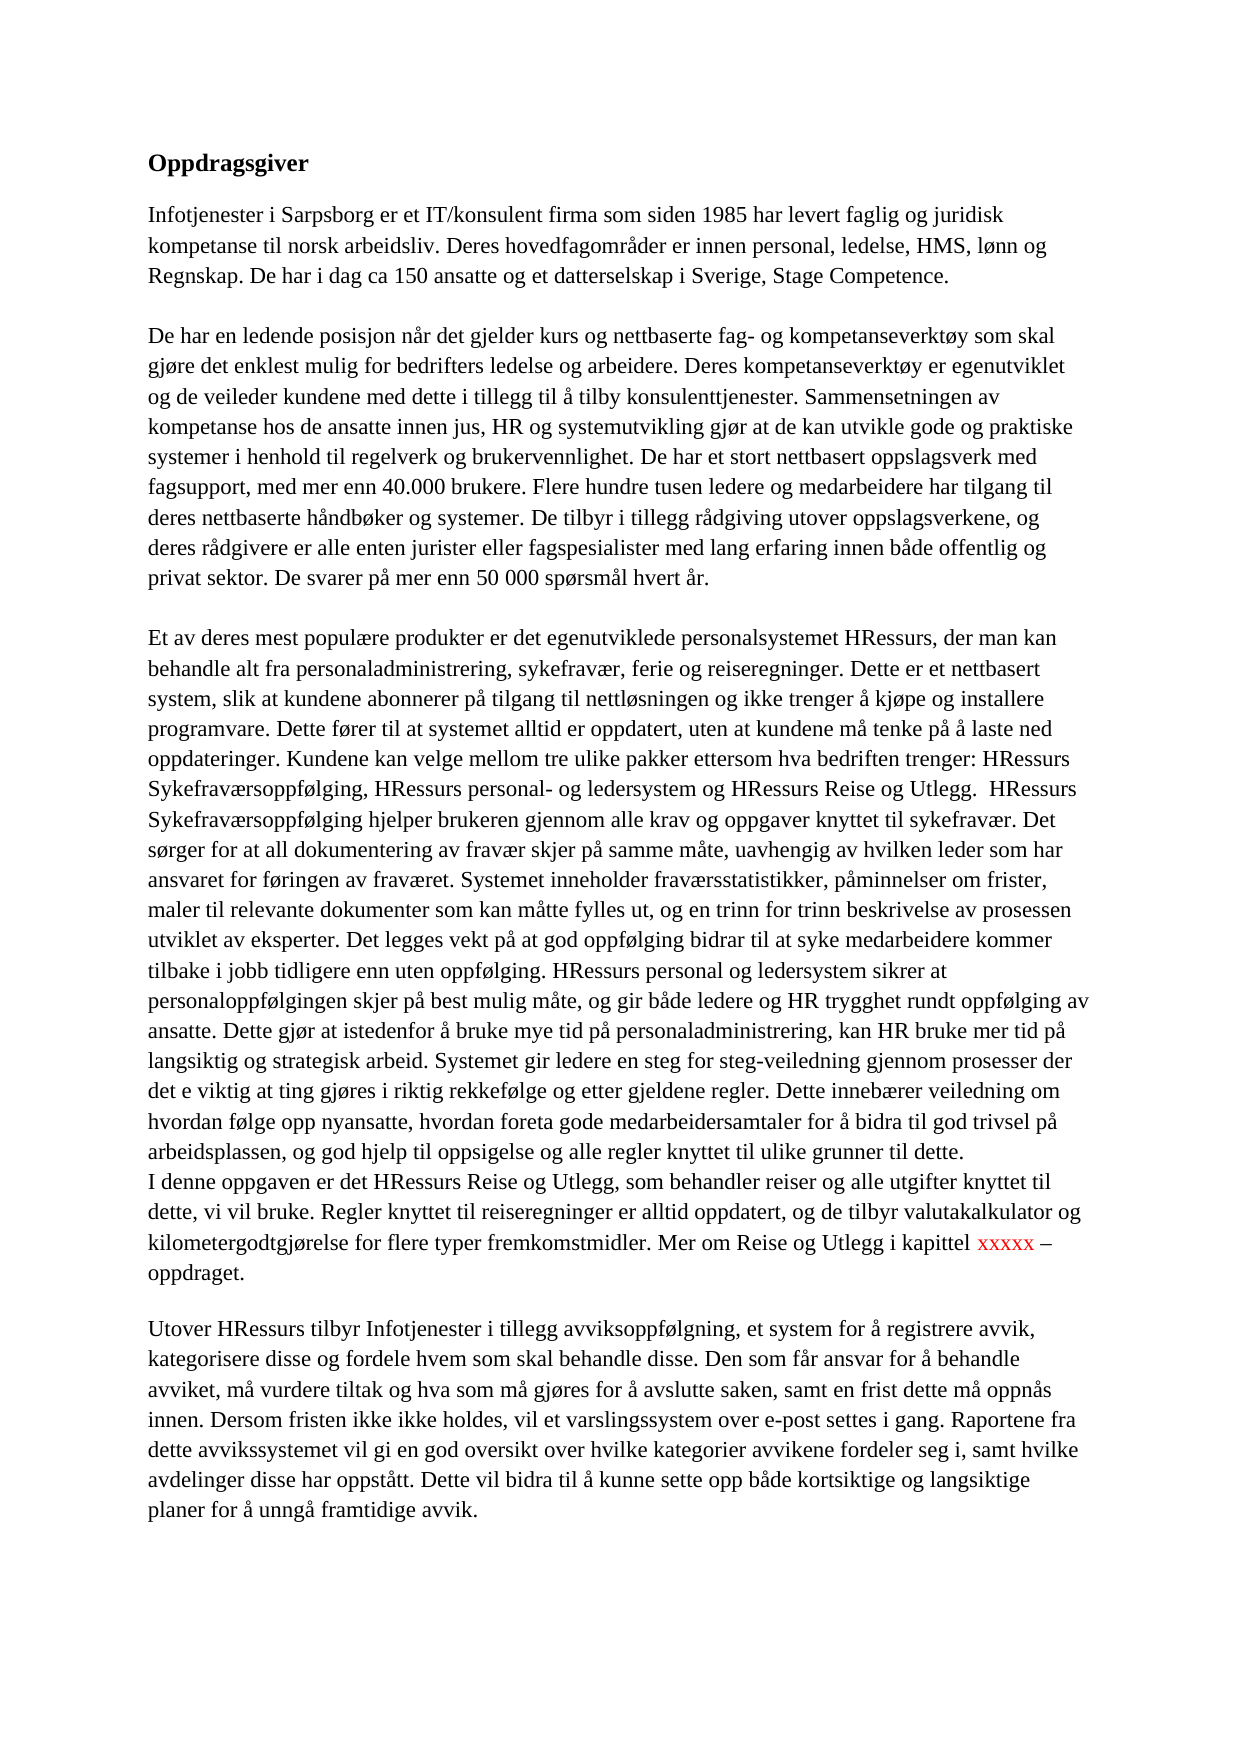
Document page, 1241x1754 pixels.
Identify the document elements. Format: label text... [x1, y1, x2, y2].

text Utover HRessurs tilbyr Infotjenester i tillegg avviksoppfølgning, et system for å registrere avvik, kategorisere disse og fordele hvem som skal behandle disse. Den som får ansvar for å behandle avviket, må vurdere tiltak og hva som må gjøres for å avslutte saken, samt en frist dette må oppnås innen. Dersom fristen ikke ikke holdes, vil et varslingssystem over e-post settes i gang. Raportene fra dette avvikssystemet vil gi en god oversikt over hvilke kategorier avvikene fordeler seg i, samt hvilke avdelinger disse har oppstått. Dette vil bidra til å kunne sette opp både kortsiktige og langsiktige planer for å unngå framtidige avvik. [148, 1315, 1093, 1583]
text Et av deres mest populære produkter er det egenutviklede personalsystemet HRessurs, der man kan behandle alt fra personaladministrering, sykefravær, ferie og reiseregninger. Dette er et nettbasert system, slik at kundene abonnerer på tilgang til nettløsningen og ikke trenger å kjøpe og installere programvare. Dette fører til at systemet alltid er oppdatert, uten at kundene må tenke på å laste ned oppdateringer. Kundene kan velge mellom tre ulike pakker ettersom hva bedriften trenger: HRessurs Sykefraværsoppfølging, HRessurs personal- og ledersystem og HRessurs Reise og Utlegg. HRessurs Sykefraværsoppfølging hjelper brukeren gjennom alle krav og oppgaver knyttet til sykefravær. Det sørger for at all dokumentering av fravær skjer på samme måte, uavhengig av hvilken leder som har ansvaret for føringen av fraværet. Systemet inneholder fraværsstatistikker, påminnelser om frister, maler til relevante dokumenter som kan måtte fylles ut, og en trinn for trinn beskrivelse av prosessen utviklet av eksperter. Det legges vekt på at god oppfølging bidrar til at syke medarbeidere kommer tilbake i jobb tidligere enn uten oppfølging. HRessurs personal og ledersystem sikrer at personaloppfølgingen skjer på best mulig måte, og gir både ledere og HR trygghet rundt oppfølging av ansatte. Dette gjør at istedenfor å bruke mye tid på personaladministrering, kan HR bruke mer tid på langsiktig og strategisk arbeid. Systemet gir ledere en steg for steg-veiledning gjennom prosesser der det e viktig at ting gjøres i riktig rekkefølge og etter gjeldene regler. Dette innebærer veiledning om hvordan følge opp nyansatte, hvordan foreta gode medarbeidersamtaler for å bidra til god trivsel på arbeidsplassen, og god hjelp til oppsigelse og alle regler knyttet til ulike grunner til dette. [148, 624, 1093, 1164]
text De har en ledende posisjon når det gjelder kurs og nettbaserte fag- og kompetanseverktøy som skal gjøre det enklest mulig for bedrifters ledelse og arbeidere. Deres kompetanseverktøy er egenutviklet og de veileder kundene med dette i tillegg til å tilby konsulenttjenester. Sammensetningen av kompetanse hos de ansatte innen jus, HR og systemutvikling gjør at de kan utvikle gode og praktiske systemer i henhold til regelverk og brukervennlighet. De har et stort nettbasert oppslagsverk med fagsupport, med mer enn 40.000 brukere. Flere hundre tusen ledere og medarbeidere har tilgang til deres nettbaserte håndbøker og systemer. De tilbyr i tillegg rådgiving utover oppslagsverkene, og deres rådgivere er alle enten jurister eller fagspesialister med lang erfaring innen både offentlig og privat sektor. De svarer på mer enn 50 000 spørsmål hvert år. [148, 322, 1093, 621]
text Oppdragsgiver [148, 148, 1093, 176]
text Infotjenester i Sarpsborg er et IT/konsulent firma som siden 1985 har levert faglig og juridisk kompetanse til norsk arbeidsliv. Deres hovedfagområder er innen personal, ledelse, HMS, lønn og Regnskap. De har i dag ca 150 ansatte og et datterselskap i Sverige, Stage Competence. [148, 201, 1093, 288]
text I denne oppgaven er det HRessurs Reise og Utlegg, som behandler reiser og alle utgifter knyttet til dette, vi vil bruke. Regler knyttet til reiseregninger er alltid oppdatert, og de tilbyr valutakalkulator og kilometergodtgjørelse for flere typer fremkomstmidler. Mer om Reise og Utlegg i kapittel xxxxx – oppdraget. [148, 1168, 1093, 1285]
